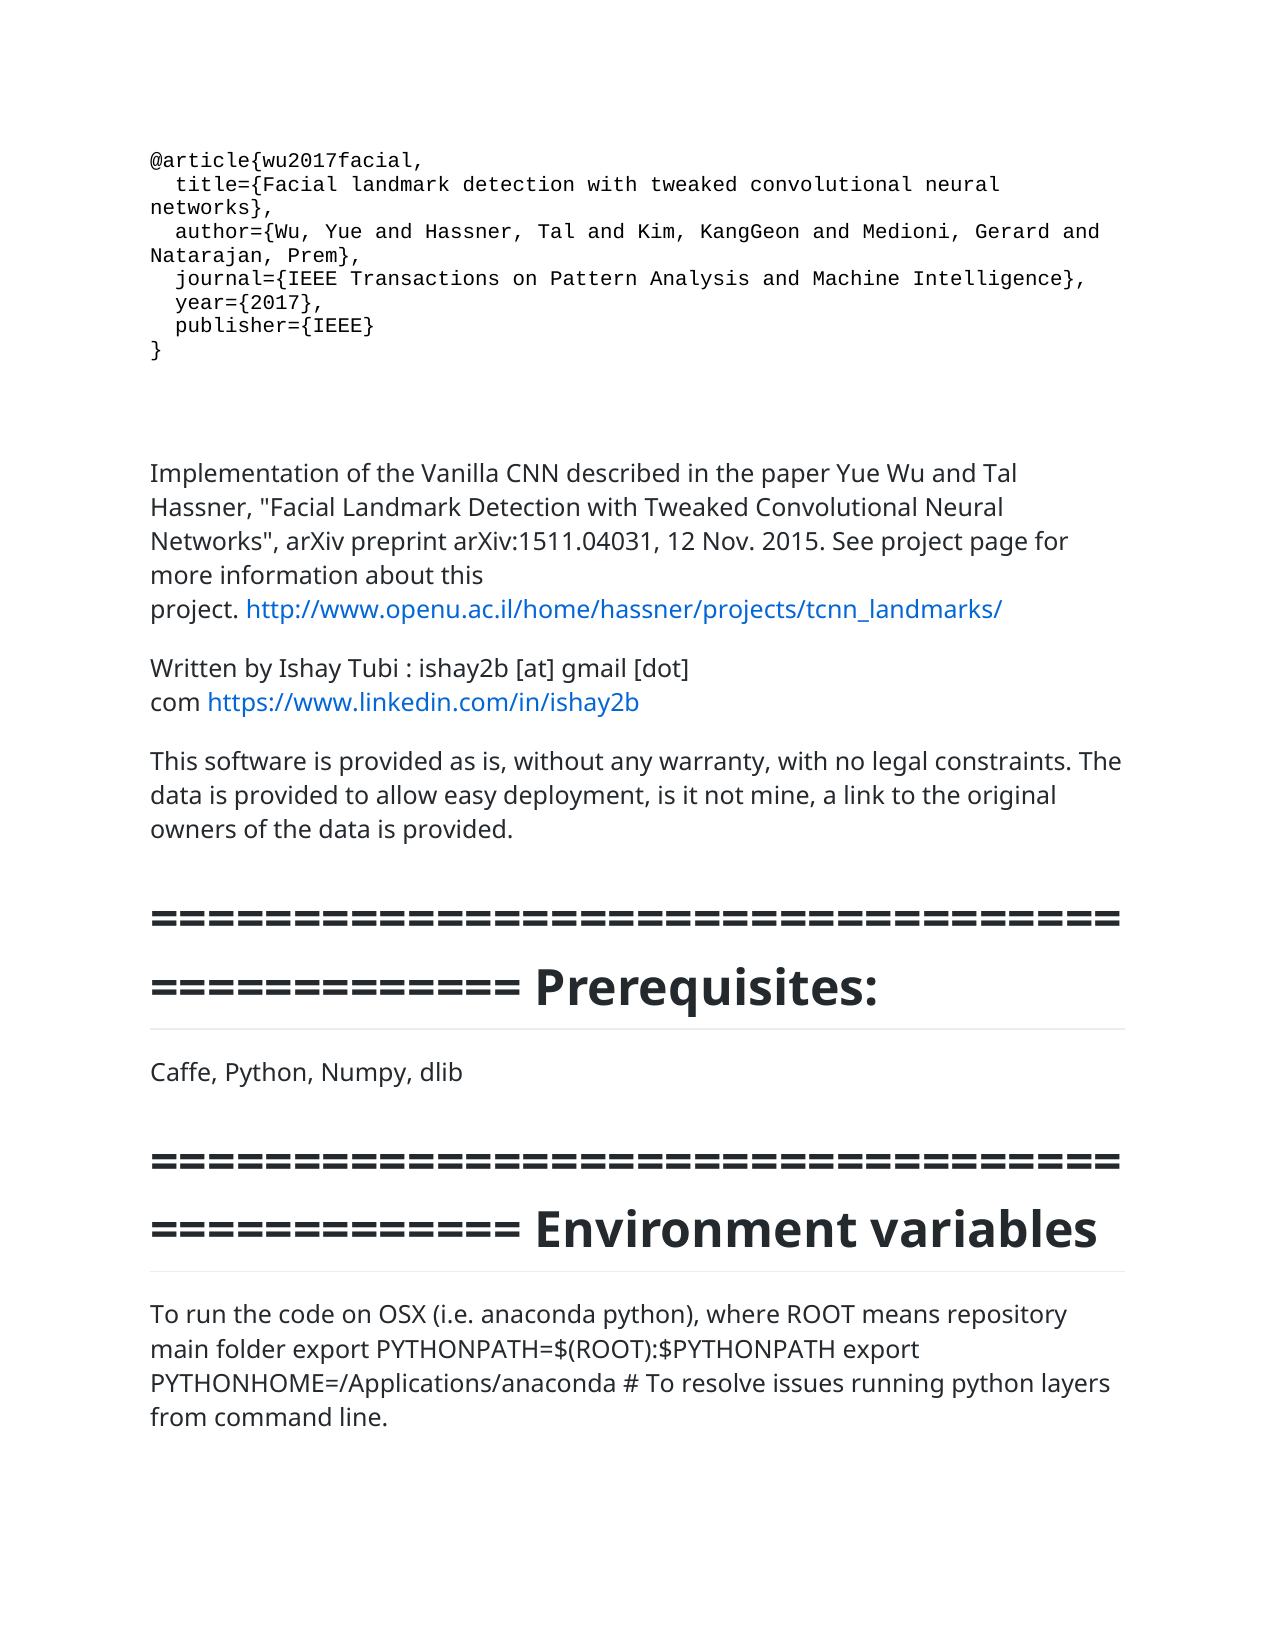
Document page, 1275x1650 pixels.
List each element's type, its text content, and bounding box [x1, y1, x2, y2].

text author={Wu, Yue and Hassner, Tal and Kim, KangGeon and Medioni, Gerard and Natarajan, Prem}, [150, 221, 1125, 268]
text To run the code on OSX (i.e. anaconda python), where ROOT means repository main folder export PYTHONPATH=$(ROOT):$PYTHONPATH export PYTHONHOME=/Applications/anaconda # To resolve issues running python layers from command line. [150, 1297, 1125, 1433]
text journal={IEEE Transactions on Pattern Analysis and Machine Intelligence}, [150, 268, 1125, 292]
text Written by Ishay Tubi : ishay2b [at] gmail [dot] com https://www.linkedin.com/in/ishay2b [150, 651, 1125, 719]
text Implementation of the Vanilla CNN described in the paper Yue Wu and Tal Hassner, "Facial Landmark Detection with Tweaked Convolutional Neural Networks", arXiv preprint arXiv:1511.04031, 12 Nov. 2015. See project page for more information about this project. http://www.openu.ac.il/home/hassner/projects/tcnn_landmarks/ [150, 455, 1125, 626]
text } [150, 339, 1125, 363]
text Caffe, Python, Numpy, dlib [150, 1054, 1125, 1088]
text publisher={IEEE} [150, 316, 1125, 339]
text =============================================== Environment variables [150, 1126, 1125, 1271]
text =============================================== Prerequisites: [150, 883, 1125, 1028]
text title={Facial landmark detection with tweaked convolutional neural networks}, [150, 174, 1125, 221]
text year={2017}, [150, 292, 1125, 316]
text @article{wu2017facial, [150, 150, 1125, 174]
text This software is provided as is, without any warranty, with no legal constraints. The data is provided to allow easy deployment, is it not mine, a link to the original owners of the data is provided. [150, 744, 1125, 846]
